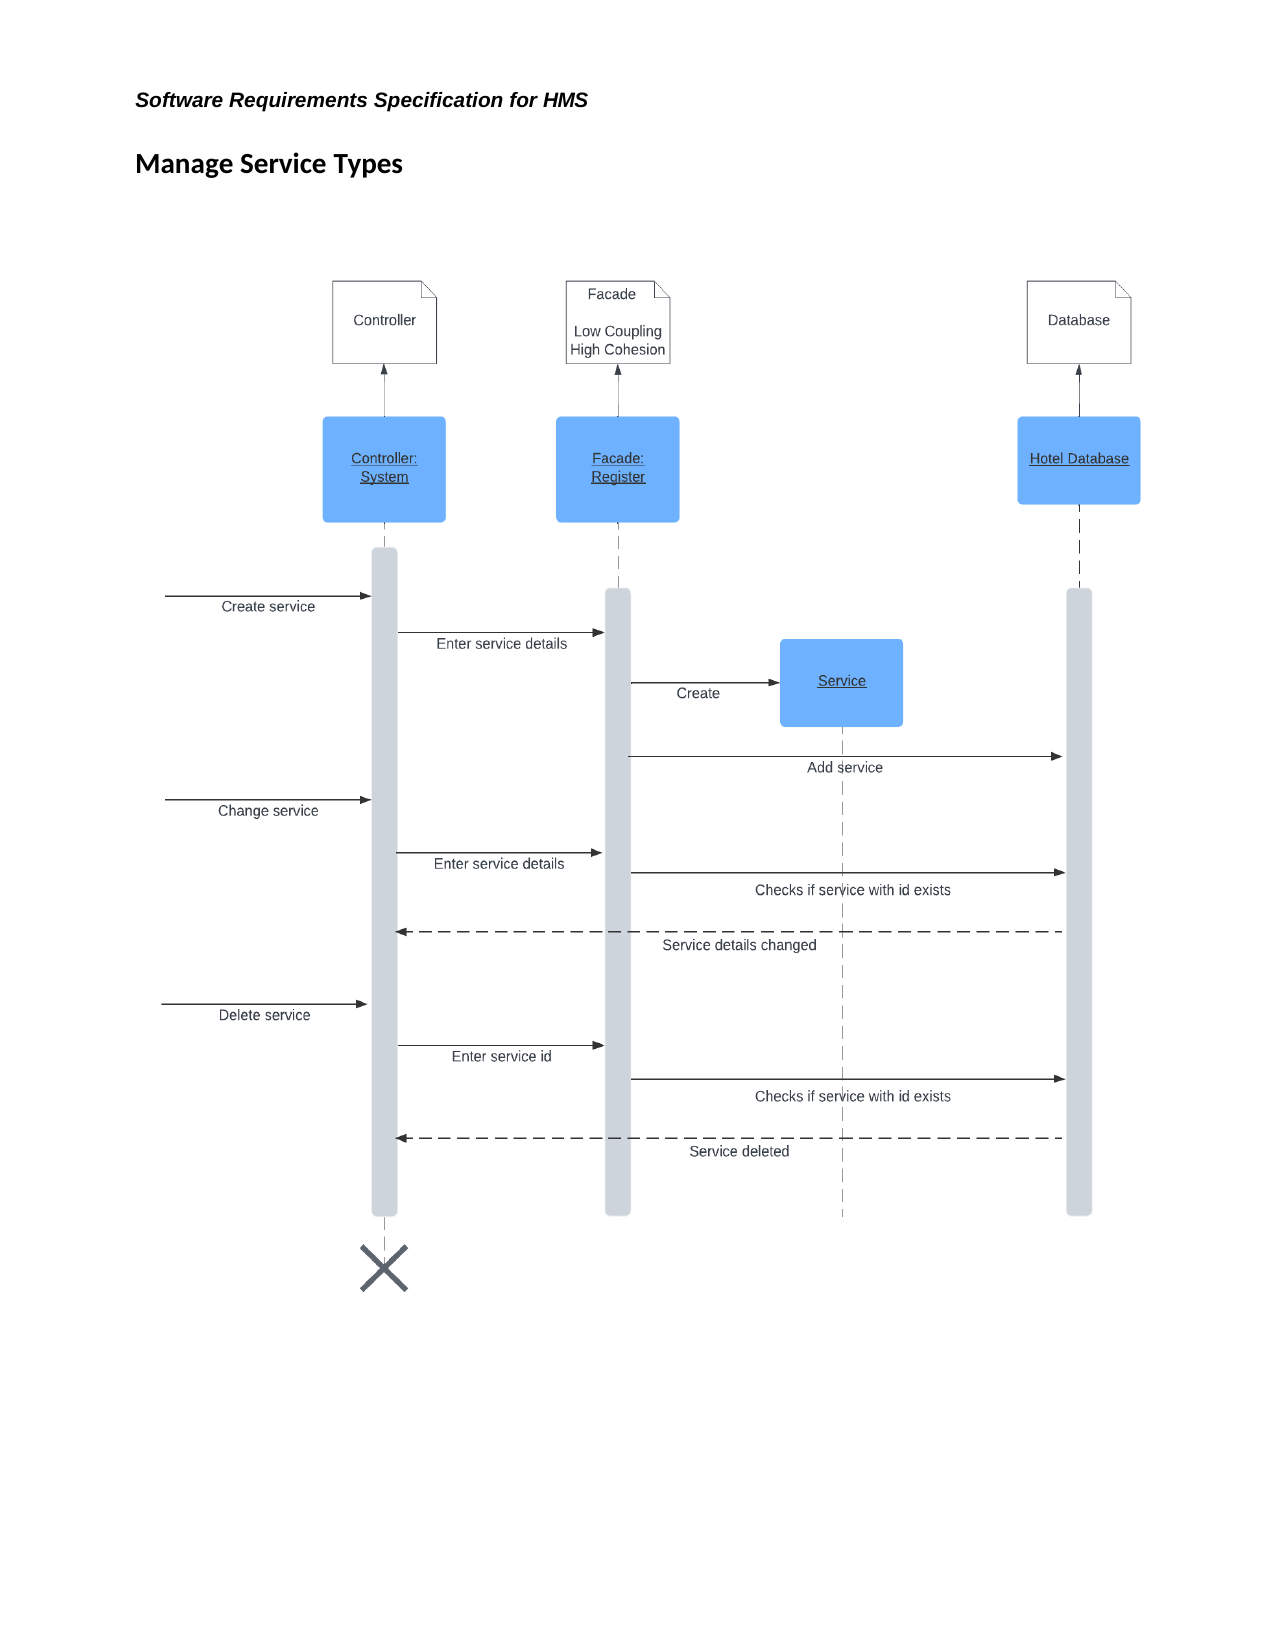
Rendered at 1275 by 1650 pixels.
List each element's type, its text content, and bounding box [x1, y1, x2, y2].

text Manage Service Types [135, 145, 1208, 181]
picture [161, 280, 1141, 1292]
